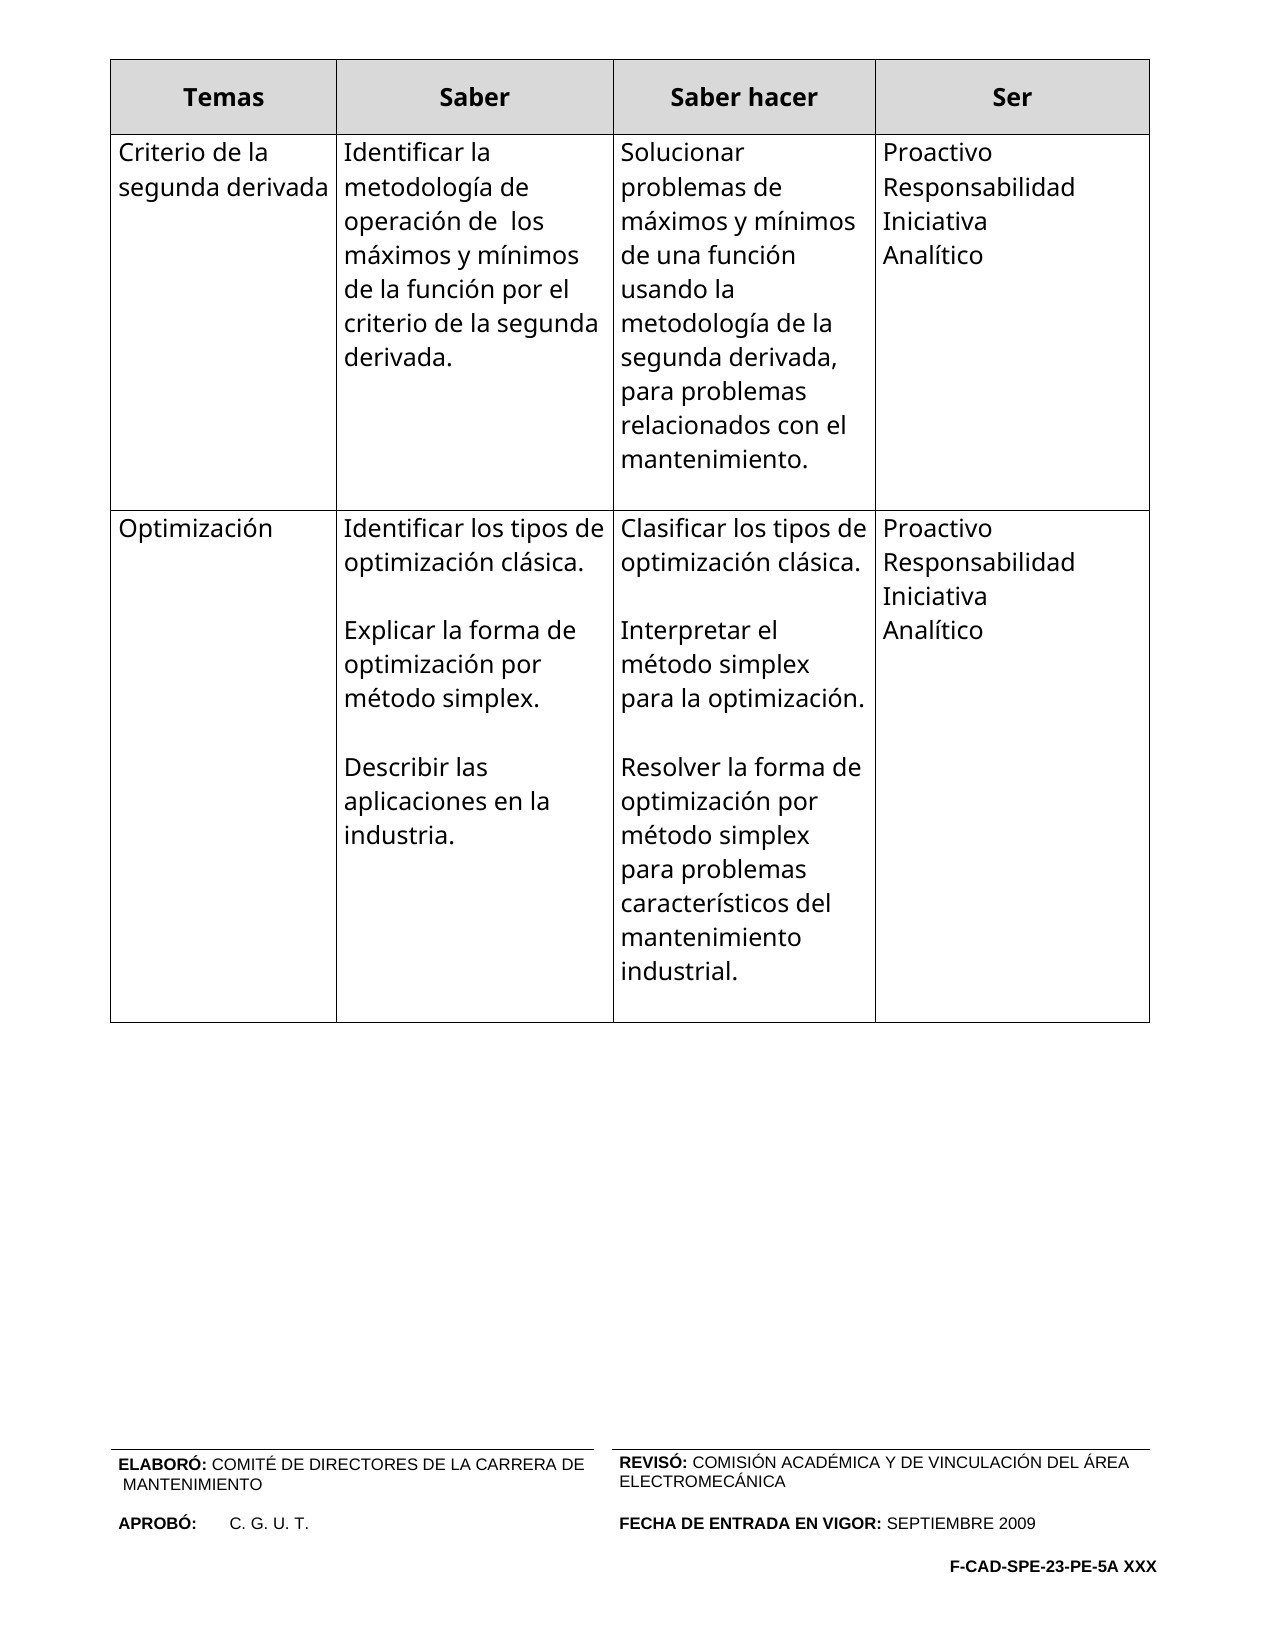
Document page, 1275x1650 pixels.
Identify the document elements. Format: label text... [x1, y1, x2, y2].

table_cell Solucionar problemas de máximos y mínimos de una función usando la metodología de la segunda derivada, para problemas relacionados con el mantenimiento. [614, 135, 875, 510]
table_cell Identificar la metodología de operación de los máximos y mínimos de la función por el criterio de la segunda derivada. [337, 135, 613, 510]
table_cell Proactivo Responsabilidad Iniciativa Analítico [876, 511, 1149, 1022]
table_header Saber [337, 60, 613, 134]
table_cell Clasificar los tipos de optimización clásica. Interpretar el método simplex para la optimización. Resolver la forma de optimización por método simplex para problemas característicos del mantenimiento industrial. [614, 511, 875, 1022]
table_header Temas [111, 60, 336, 134]
table_cell Optimización [111, 511, 336, 1022]
table_header Ser [876, 60, 1149, 134]
table_header Saber hacer [614, 60, 875, 134]
table_cell Proactivo Responsabilidad Iniciativa Analítico [876, 135, 1149, 510]
table_cell Identificar los tipos de optimización clásica. Explicar la forma de optimización por método simplex. Describir las aplicaciones en la industria. [337, 511, 613, 1022]
table_cell Criterio de la segunda derivada [111, 135, 336, 510]
